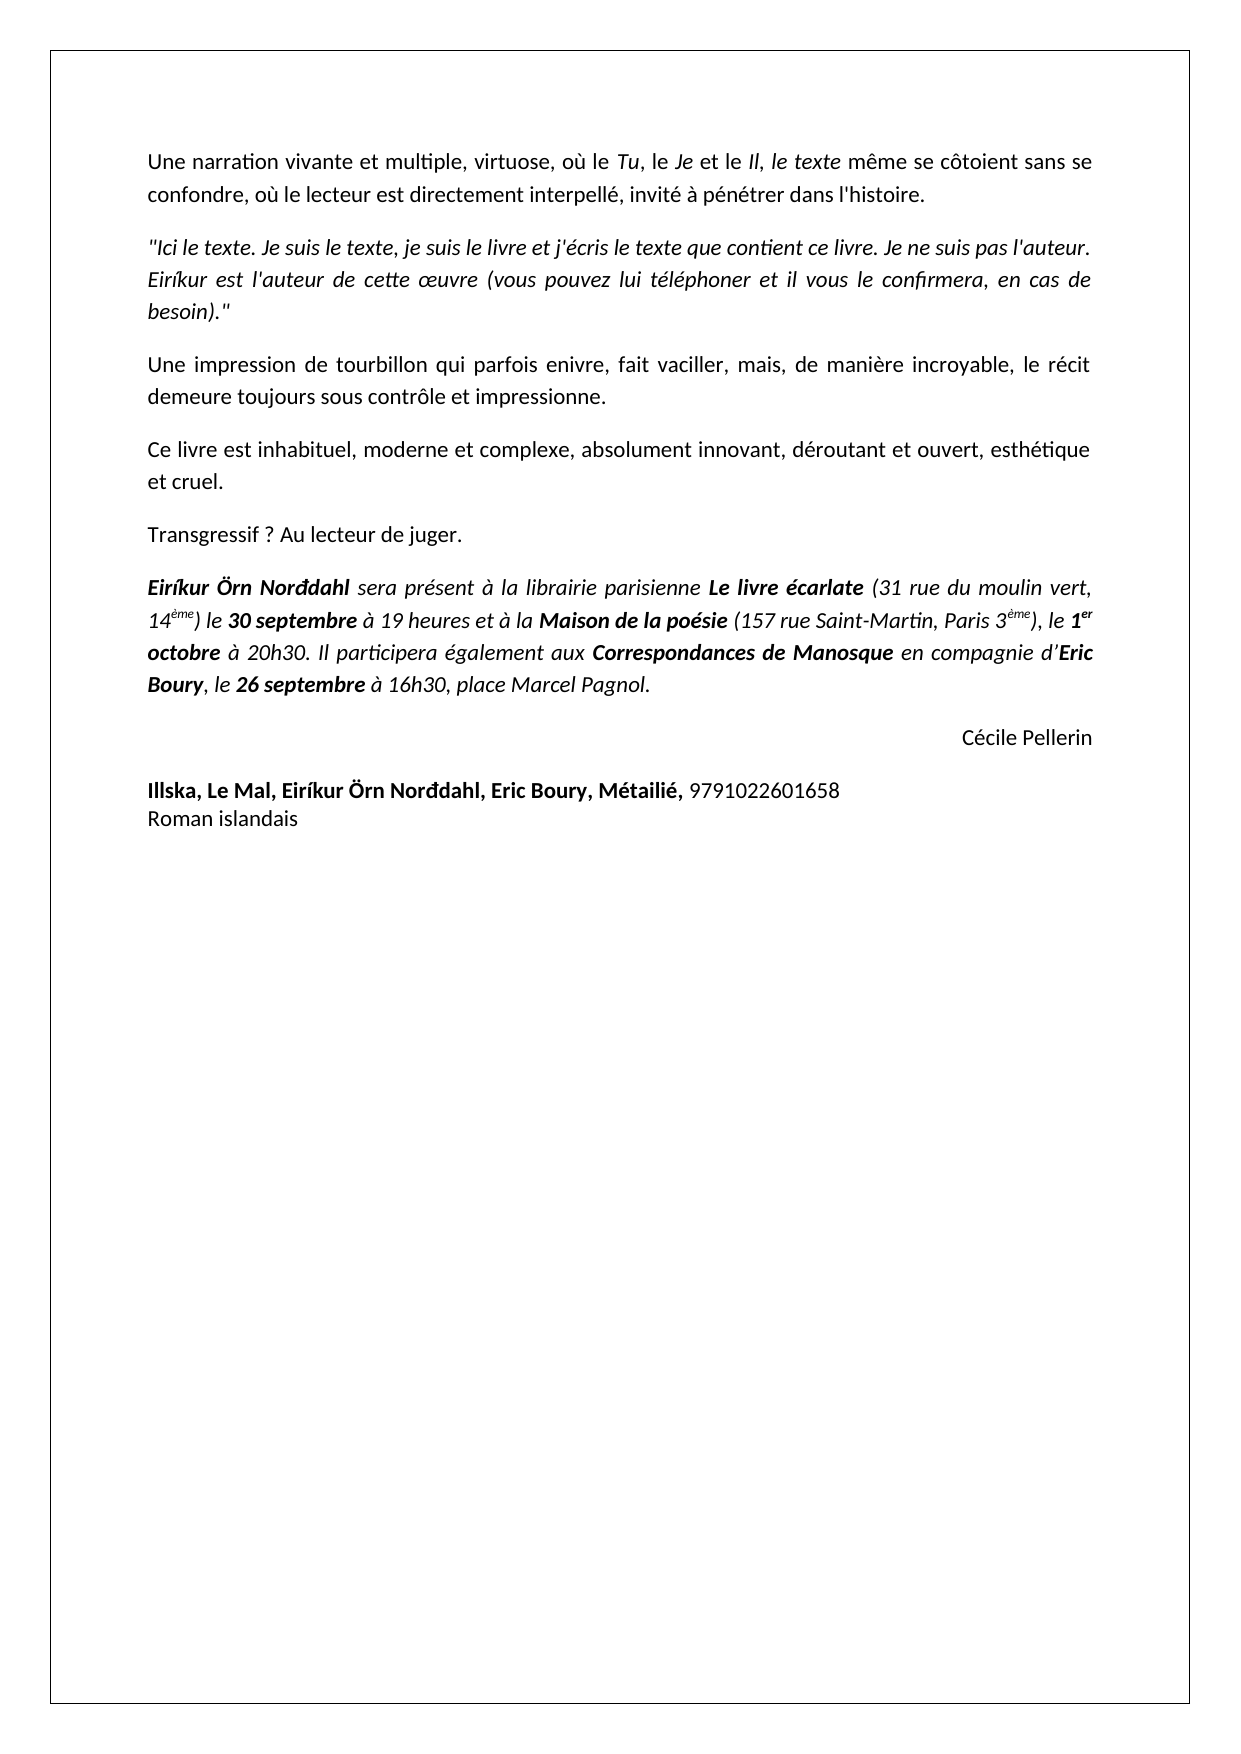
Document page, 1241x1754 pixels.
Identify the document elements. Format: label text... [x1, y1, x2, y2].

text Eiríkur Örn Norđdahl sera présent à la librairie parisienne Le livre écarlate (31 rue du moulin vert, 14ème) le 30 septembre à 19 heures et à la Maison de la poésie (157 rue Saint-Martin, Paris 3ème), le 1er octobre à 20h30. Il participera également aux Correspondances de Manosque en compagnie d’Eric Boury, le 26 septembre à 16h30, place Marcel Pagnol. [147, 573, 1093, 698]
text Une impression de tourbillon qui parfois enivre, fait vaciller, mais, de manière incroyable, le récit demeure toujours sous contrôle et impressionne. [147, 350, 1093, 410]
text "Ici le texte. Je suis le texte, je suis le livre et j'écris le texte que contient ce livre. Je ne suis pas l'auteur. Eiríkur est l'auteur de cette œuvre (vous pouvez lui téléphoner et il vous le confirmera, en cas de besoin)." [147, 233, 1093, 325]
text Transgressif ? Au lecteur de juger. [147, 521, 1093, 548]
text Illska, Le Mal, Eiríkur Örn Norđdahl, Eric Boury, Métailié, 9791022601658 [147, 776, 1093, 804]
text Cécile Pellerin [147, 723, 1093, 751]
text Ce livre est inhabituel, moderne et complexe, absolument innovant, déroutant et ouvert, esthétique et cruel. [147, 435, 1093, 496]
text Une narration vivante et multiple, virtuose, où le Tu, le Je et le Il, le texte même se côtoient sans se confondre, où le lecteur est directement interpellé, invité à pénétrer dans l'histoire. [147, 147, 1093, 208]
text Roman islandais [147, 804, 1093, 832]
